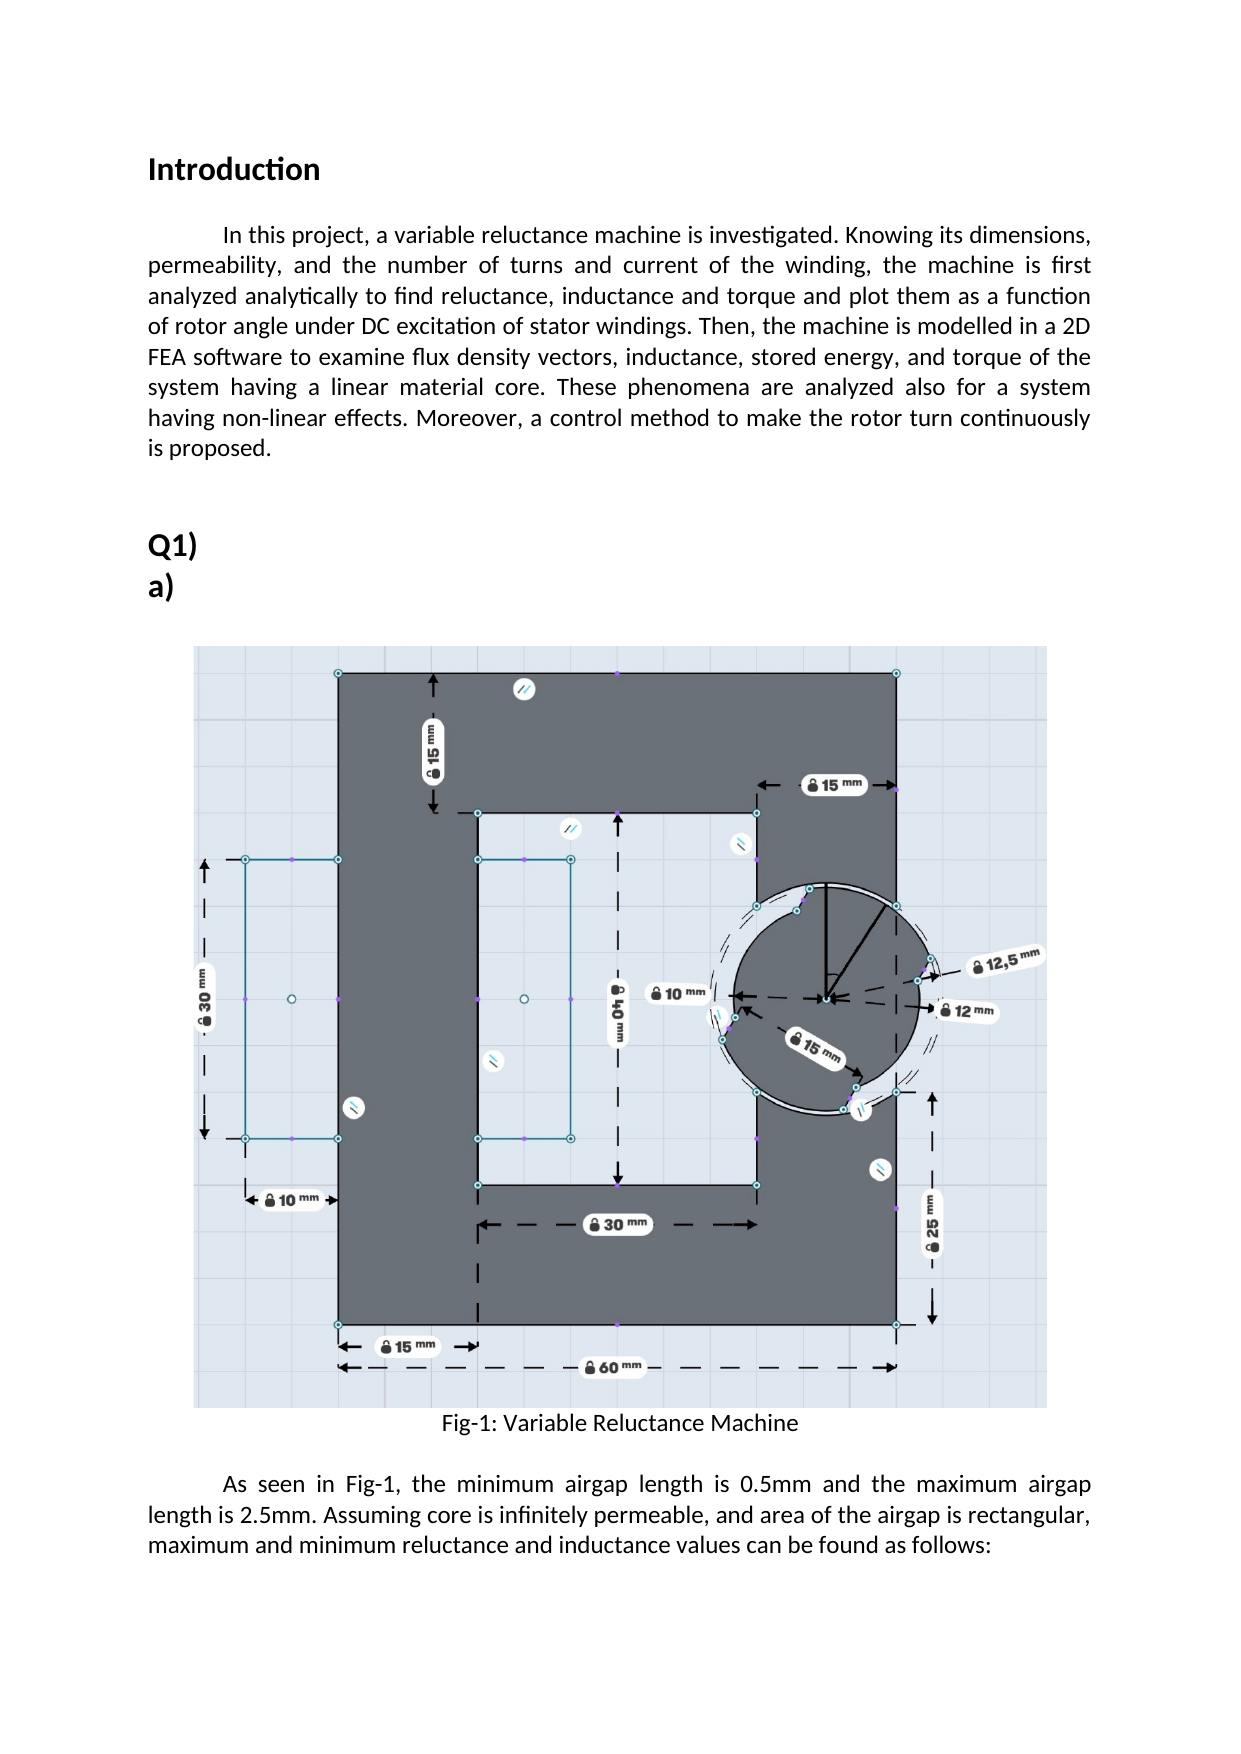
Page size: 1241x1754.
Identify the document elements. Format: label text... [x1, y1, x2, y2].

text a) [148, 565, 1093, 606]
text Fig-1: Variable Reluctance Machine [148, 1407, 1093, 1438]
text As seen in Fig-1, the minimum airgap length is 0.5mm and the maximum airgap length is 2.5mm. Assuming core is infinitely permeable, and area of the airgap is rectangular, maximum and minimum reluctance and inductance values can be found as follows: [148, 1468, 1093, 1560]
text Introduction [148, 148, 1093, 188]
picture [193, 646, 1047, 1408]
text In this project, a variable reluctance machine is investigated. Knowing its dimensions, permeability, and the number of turns and current of the winding, the machine is first analyzed analytically to find reluctance, inductance and torque and plot them as a function of rotor angle under DC excitation of stator windings. Then, the machine is modelled in a 2D FEA software to examine flux density vectors, inductance, stored energy, and torque of the system having a linear material core. These phenomena are analyzed also for a system having non-linear effects. Moreover, a control method to make the rotor turn continuously is proposed. [148, 219, 1093, 463]
text Q1) [148, 524, 1093, 565]
